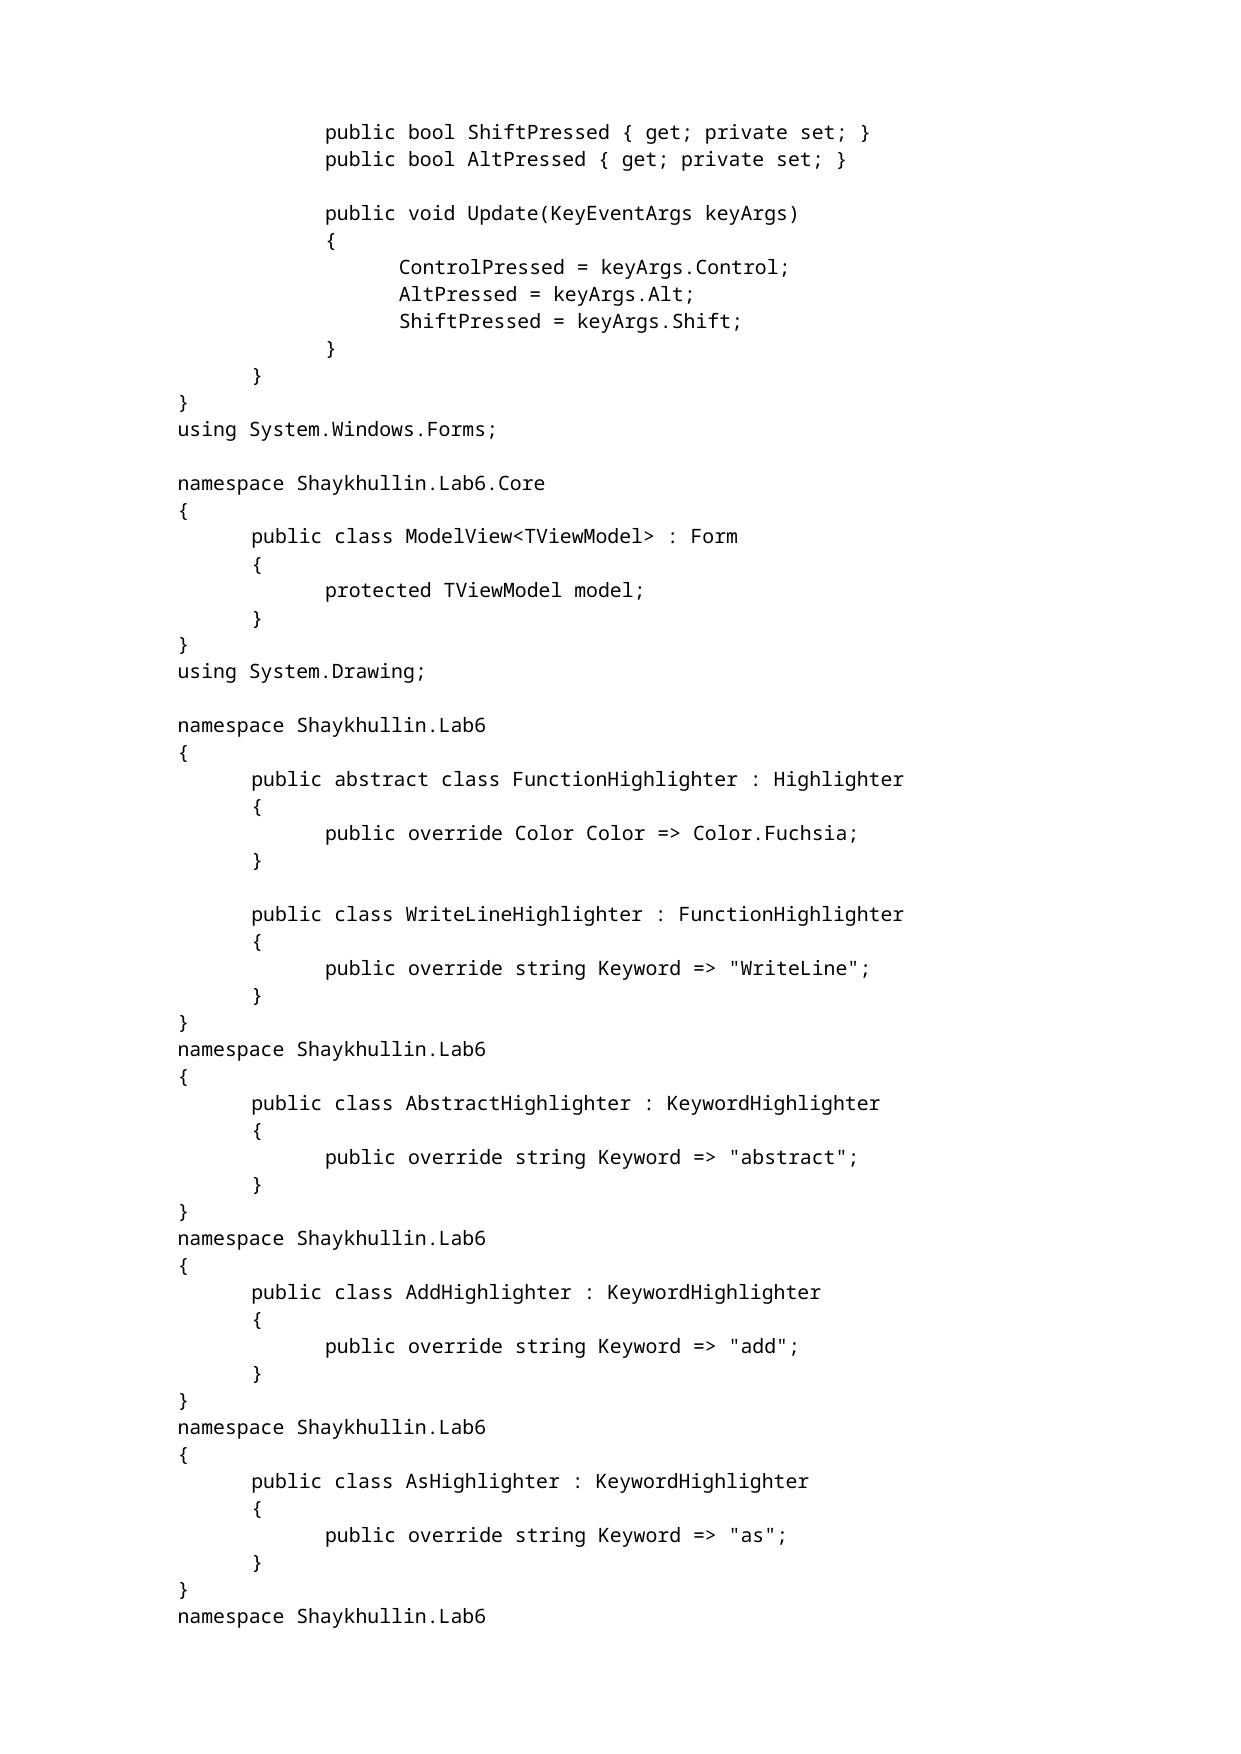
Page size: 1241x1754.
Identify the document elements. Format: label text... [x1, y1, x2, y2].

text public override Color Color => Color.Fuchsia; [177, 819, 1152, 847]
text public void Update(KeyEventArgs keyArgs) [177, 199, 1152, 226]
text ShiftPressed = keyArgs.Shift; [177, 307, 1152, 334]
text using System.Windows.Forms; [177, 415, 1152, 442]
text public class ModelView<TViewModel> : Form [177, 523, 1152, 550]
text } [177, 1359, 1152, 1386]
text public bool AltPressed { get; private set; } [177, 145, 1152, 172]
text } [177, 361, 1152, 388]
text public class AsHighlighter : KeywordHighlighter [177, 1467, 1152, 1494]
text { [177, 550, 1152, 577]
text ControlPressed = keyArgs.Control; [177, 253, 1152, 280]
text namespace Shaykhullin.Lab6 [177, 1413, 1152, 1440]
text { [177, 1494, 1152, 1521]
text public override string Keyword => "abstract"; [177, 1143, 1152, 1170]
text } [177, 334, 1152, 361]
text public class WriteLineHighlighter : FunctionHighlighter [177, 901, 1152, 927]
text { [177, 226, 1152, 253]
text } [177, 981, 1152, 1008]
text { [177, 739, 1152, 766]
text { [177, 927, 1152, 954]
text } [177, 1386, 1152, 1413]
text public class AbstractHighlighter : KeywordHighlighter [177, 1089, 1152, 1116]
text } [177, 1575, 1152, 1602]
text public override string Keyword => "WriteLine"; [177, 954, 1152, 981]
text namespace Shaykhullin.Lab6 [177, 1035, 1152, 1062]
text public bool ShiftPressed { get; private set; } [177, 118, 1152, 145]
text { [177, 1116, 1152, 1143]
text } [177, 388, 1152, 415]
text { [177, 1062, 1152, 1089]
text AltPressed = keyArgs.Alt; [177, 280, 1152, 307]
text } [177, 1170, 1152, 1197]
text { [177, 1305, 1152, 1332]
text public override string Keyword => "as"; [177, 1521, 1152, 1548]
text using System.Drawing; [177, 658, 1152, 685]
text } [177, 847, 1152, 873]
text namespace Shaykhullin.Lab6 [177, 712, 1152, 739]
text namespace Shaykhullin.Lab6 [177, 1602, 1152, 1629]
text { [177, 1440, 1152, 1467]
text public override string Keyword => "add"; [177, 1332, 1152, 1359]
text { [177, 496, 1152, 523]
text } [177, 631, 1152, 658]
text } [177, 1197, 1152, 1224]
text public class AddHighlighter : KeywordHighlighter [177, 1278, 1152, 1305]
text { [177, 793, 1152, 819]
text } [177, 1008, 1152, 1035]
text namespace Shaykhullin.Lab6.Core [177, 469, 1152, 496]
text { [177, 1251, 1152, 1278]
text protected TViewModel model; [177, 577, 1152, 604]
text } [177, 604, 1152, 631]
text } [177, 1548, 1152, 1575]
text public abstract class FunctionHighlighter : Highlighter [177, 766, 1152, 793]
text namespace Shaykhullin.Lab6 [177, 1224, 1152, 1251]
